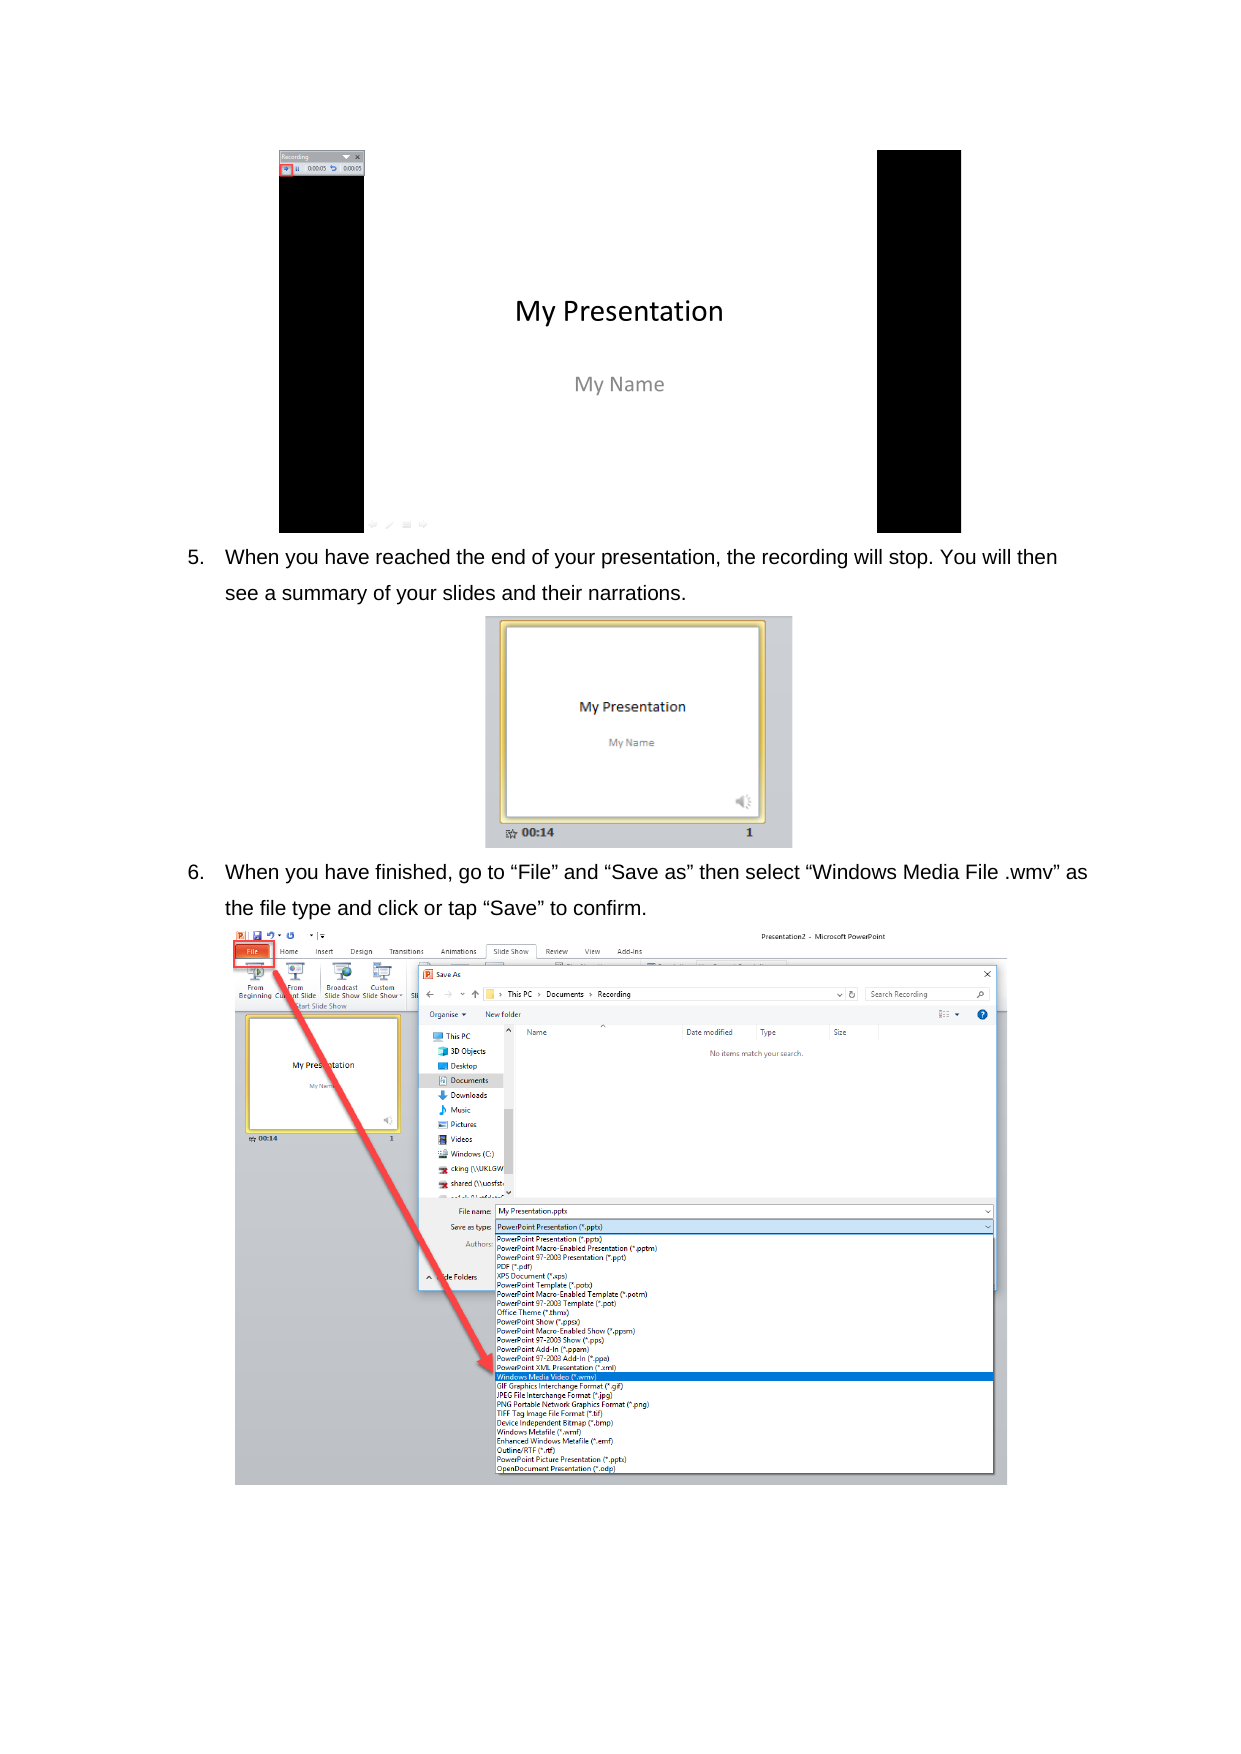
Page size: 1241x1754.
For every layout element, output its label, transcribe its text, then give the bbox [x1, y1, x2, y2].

list When you have finished, go to “File” and “Save as” then select “Windows Media File .wmv” as the file type and click or tap “Save” to confirm. [187, 859, 1090, 919]
list When you have reached the end of your presentation, the recording will stop. You will then see a summary of your slides and their narrations. [187, 545, 1090, 605]
picture [485, 616, 793, 848]
picture [233, 931, 1008, 1485]
picture [279, 150, 962, 533]
